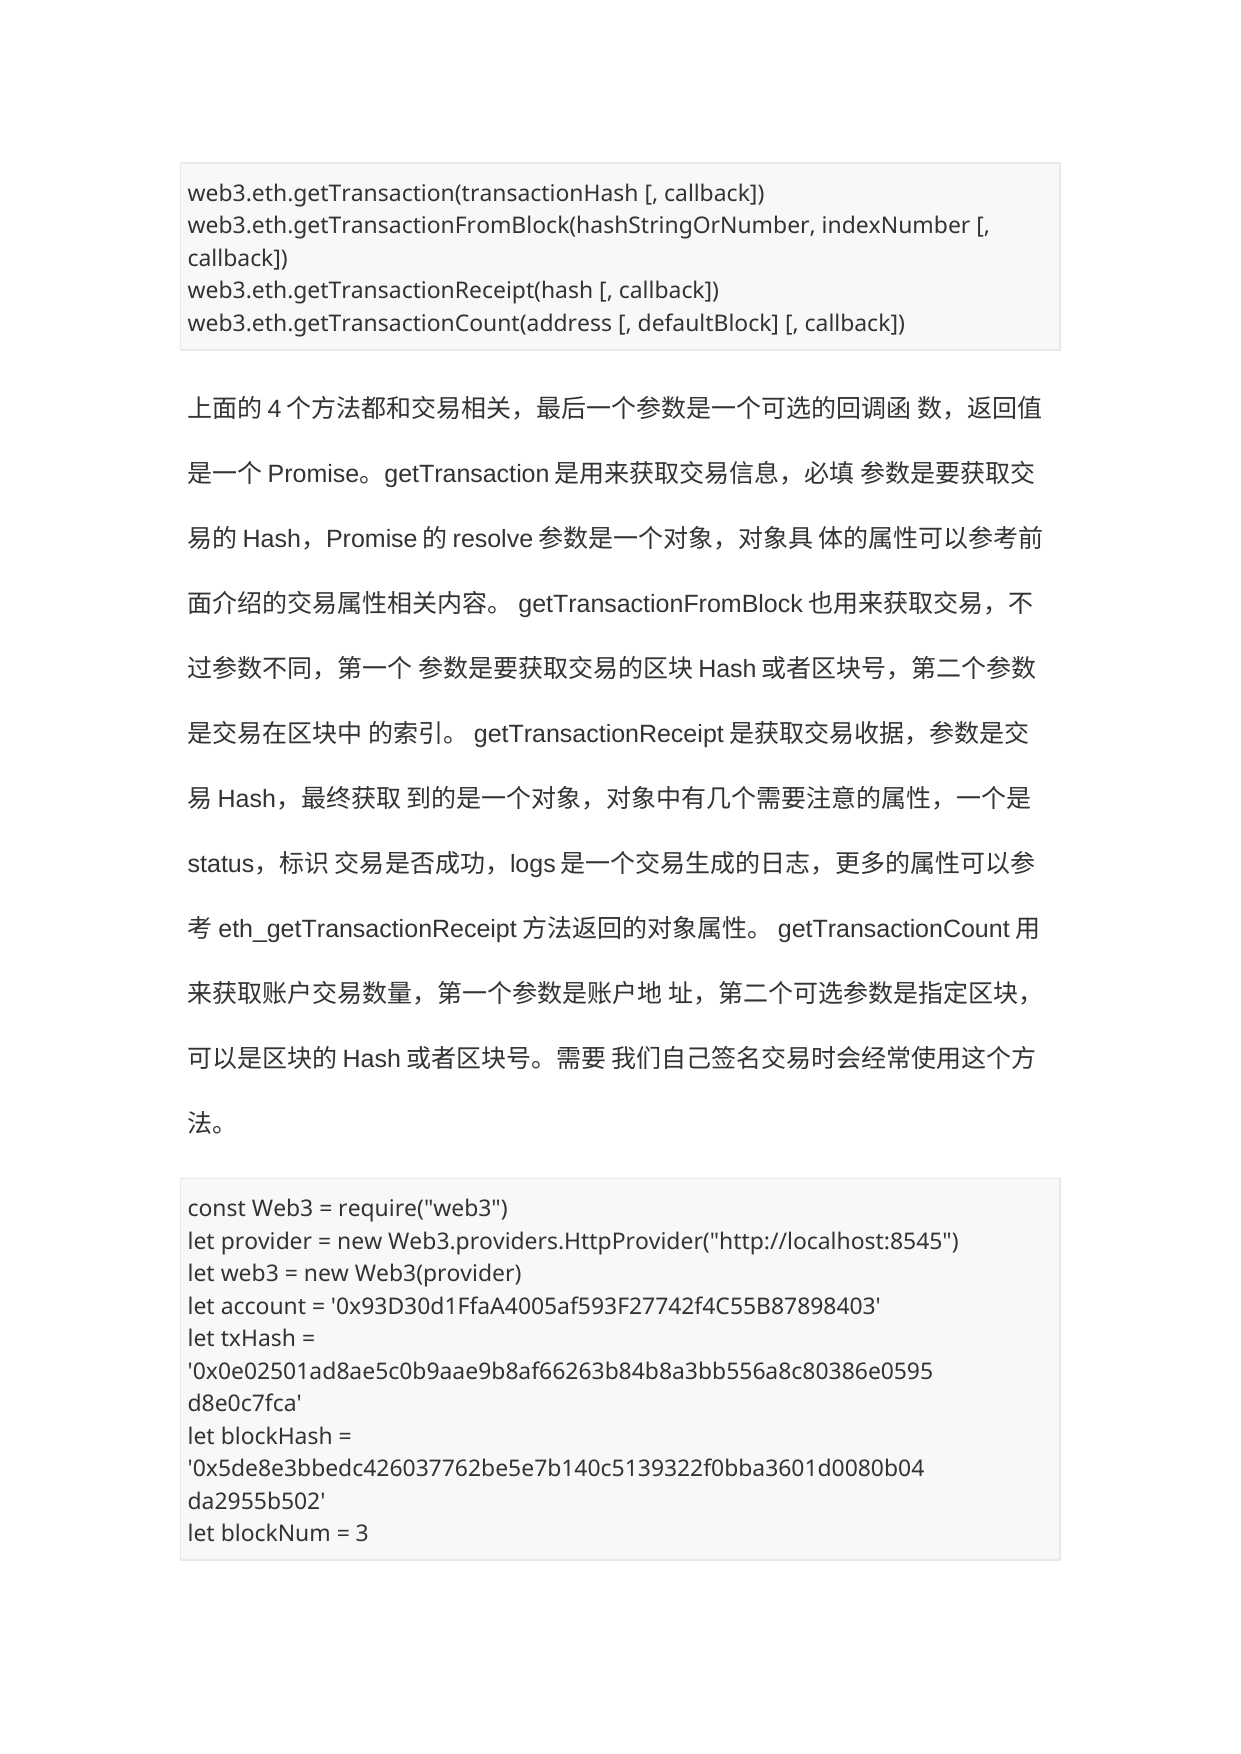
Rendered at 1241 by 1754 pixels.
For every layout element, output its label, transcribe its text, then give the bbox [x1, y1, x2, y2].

text web3.eth.getTransaction(transactionHash [, callback]) web3.eth.getTransactionFromBlock(hashStringOrNumber, indexNumber [, callback]) web3.eth.getTransactionReceipt(hash [, callback]) web3.eth.getTransactionCount(address [, defaultBlock] [, callback]) [181, 164, 1059, 349]
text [181, 1179, 1059, 1559]
text 上面的4个方法都和交易相关，最后一个参数是一个可选的回调函 数，返回值是一个Promise。getTransaction是用来获取交易信息，必填 参数是要获取交易的Hash，Promise的resolve参数是一个对象，对象具 体的属性可以参考前面介绍的交易属性相关内容。 getTransactionFromBlock也用来获取交易，不过参数不同，第一个 参数是要获取交易的区块Hash或者区块号，第二个参数是交易在区块中 的索引。 getTransactionReceipt是获取交易收据，参数是交易Hash，最终获取 到的是一个对象，对象中有几个需要注意的属性，一个是status，标识 交易是否成功，logs是一个交易生成的日志，更多的属性可以参考 eth_getTransactionReceipt方法返回的对象属性。 getTransactionCount用来获取账户交易数量，第一个参数是账户地 址，第二个可选参数是指定区块，可以是区块的Hash或者区块号。需要 我们自己签名交易时会经常使用这个方法。 [187, 374, 1053, 1154]
